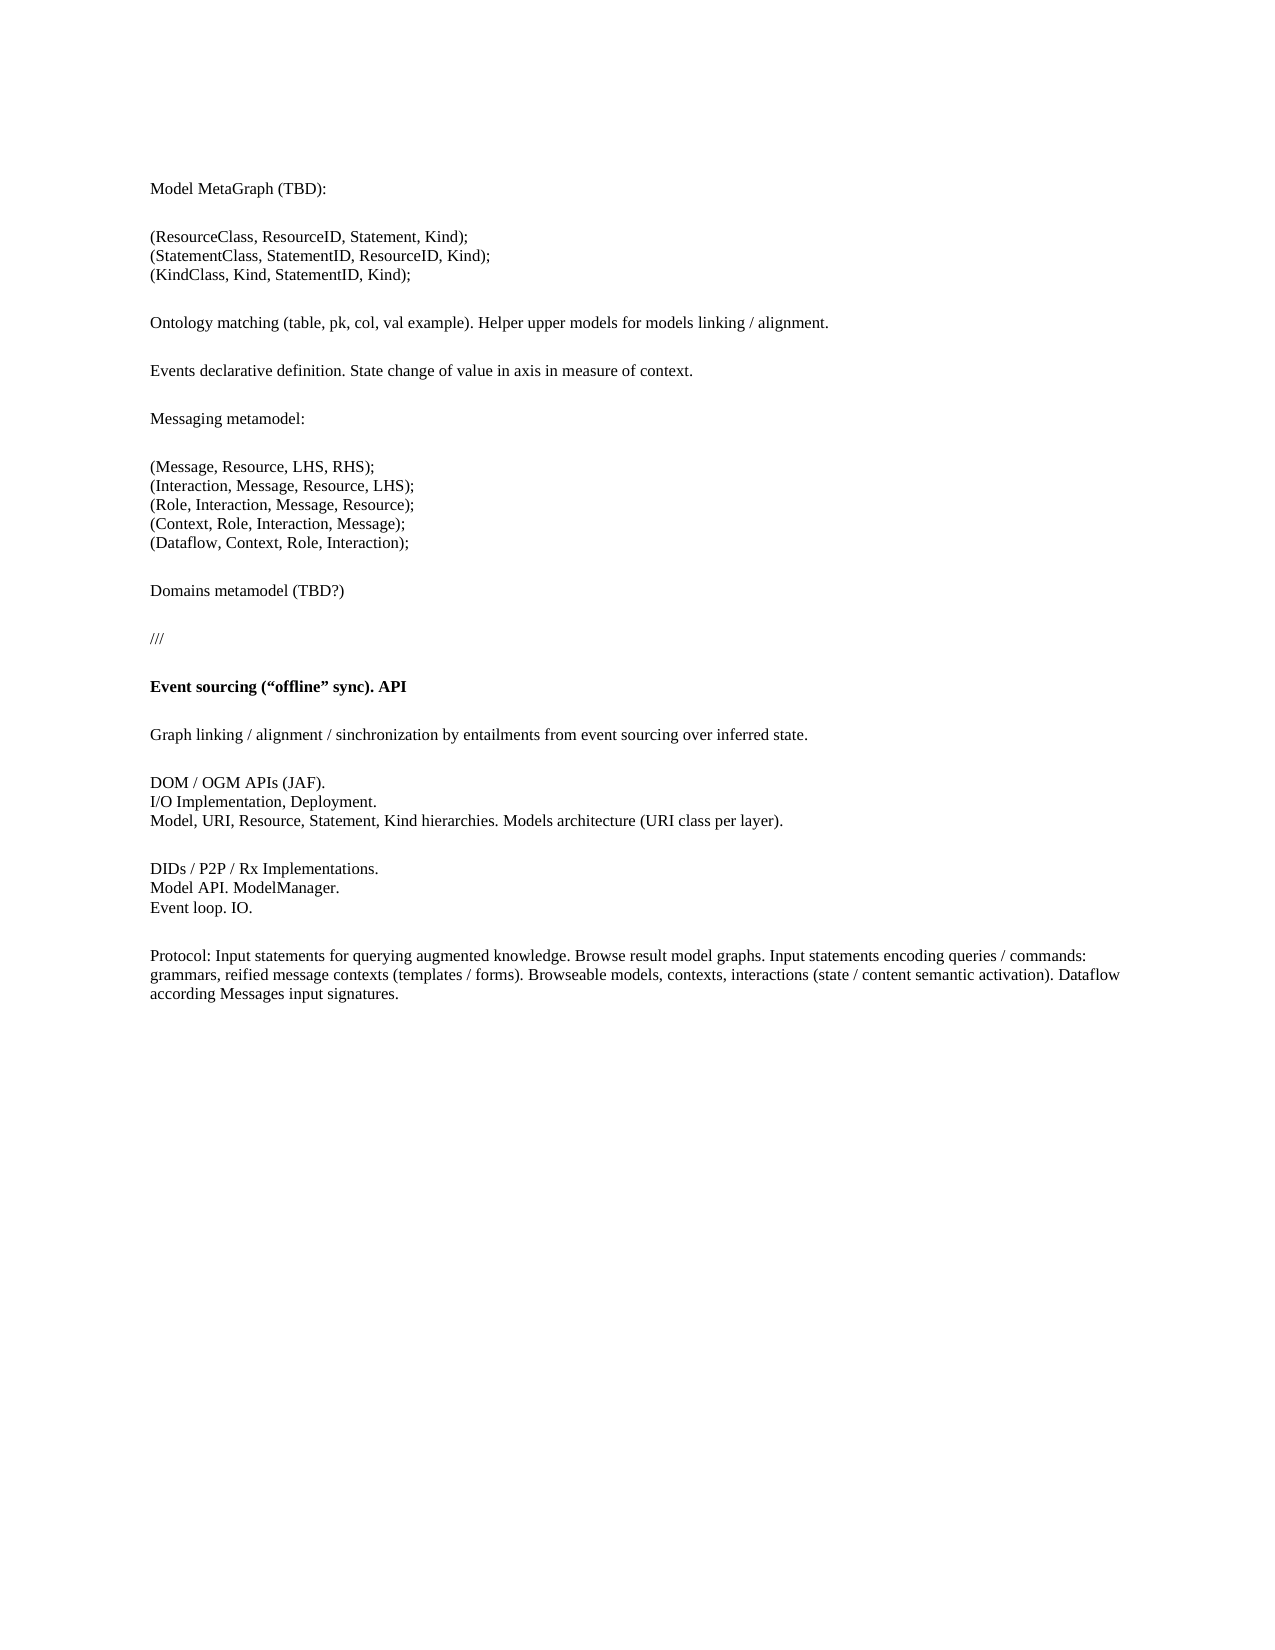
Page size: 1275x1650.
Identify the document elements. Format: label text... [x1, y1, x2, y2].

text I/O Implementation, Deployment. [150, 792, 1125, 811]
text DIDs / P2P / Rx Implementations. [150, 859, 1125, 878]
text (KindClass, Kind, StatementID, Kind); [150, 265, 1125, 284]
text (Dataflow, Context, Role, Interaction); [150, 533, 1125, 552]
text Model API. ModelManager. [150, 878, 1125, 897]
text (StatementClass, StatementID, ResourceID, Kind); [150, 246, 1125, 265]
text Graph linking / alignment / sinchronization by entailments from event sourcing over inferred state. [150, 725, 1125, 744]
text Protocol: Input statements for querying augmented knowledge. Browse result model graphs. Input statements encoding queries / commands: grammars, reified message contexts (templates / forms). Browseable models, contexts, interactions (state / content semantic activation). Dataflow according Messages input signatures. [150, 945, 1125, 1003]
text Messaging metamodel: [150, 409, 1125, 428]
text (Interaction, Message, Resource, LHS); [150, 476, 1125, 495]
text Model MetaGraph (TBD): [150, 179, 1125, 198]
text Event loop. IO. [150, 897, 1125, 917]
text (Role, Interaction, Message, Resource); [150, 495, 1125, 514]
text Domains metamodel (TBD?) [150, 581, 1125, 600]
text DOM / OGM APIs (JAF). [150, 773, 1125, 792]
text Events declarative definition. State change of value in axis in measure of context. [150, 361, 1125, 380]
text Event sourcing (“offline” sync). API [150, 677, 1125, 696]
text (ResourceClass, ResourceID, Statement, Kind); [150, 227, 1125, 246]
text Ontology matching (table, pk, col, val example). Helper upper models for models linking / alignment. [150, 313, 1125, 332]
text /// [150, 629, 1125, 648]
text (Context, Role, Interaction, Message); [150, 514, 1125, 533]
text Model, URI, Resource, Statement, Kind hierarchies. Models architecture (URI class per layer). [150, 811, 1125, 830]
text (Message, Resource, LHS, RHS); [150, 457, 1125, 476]
